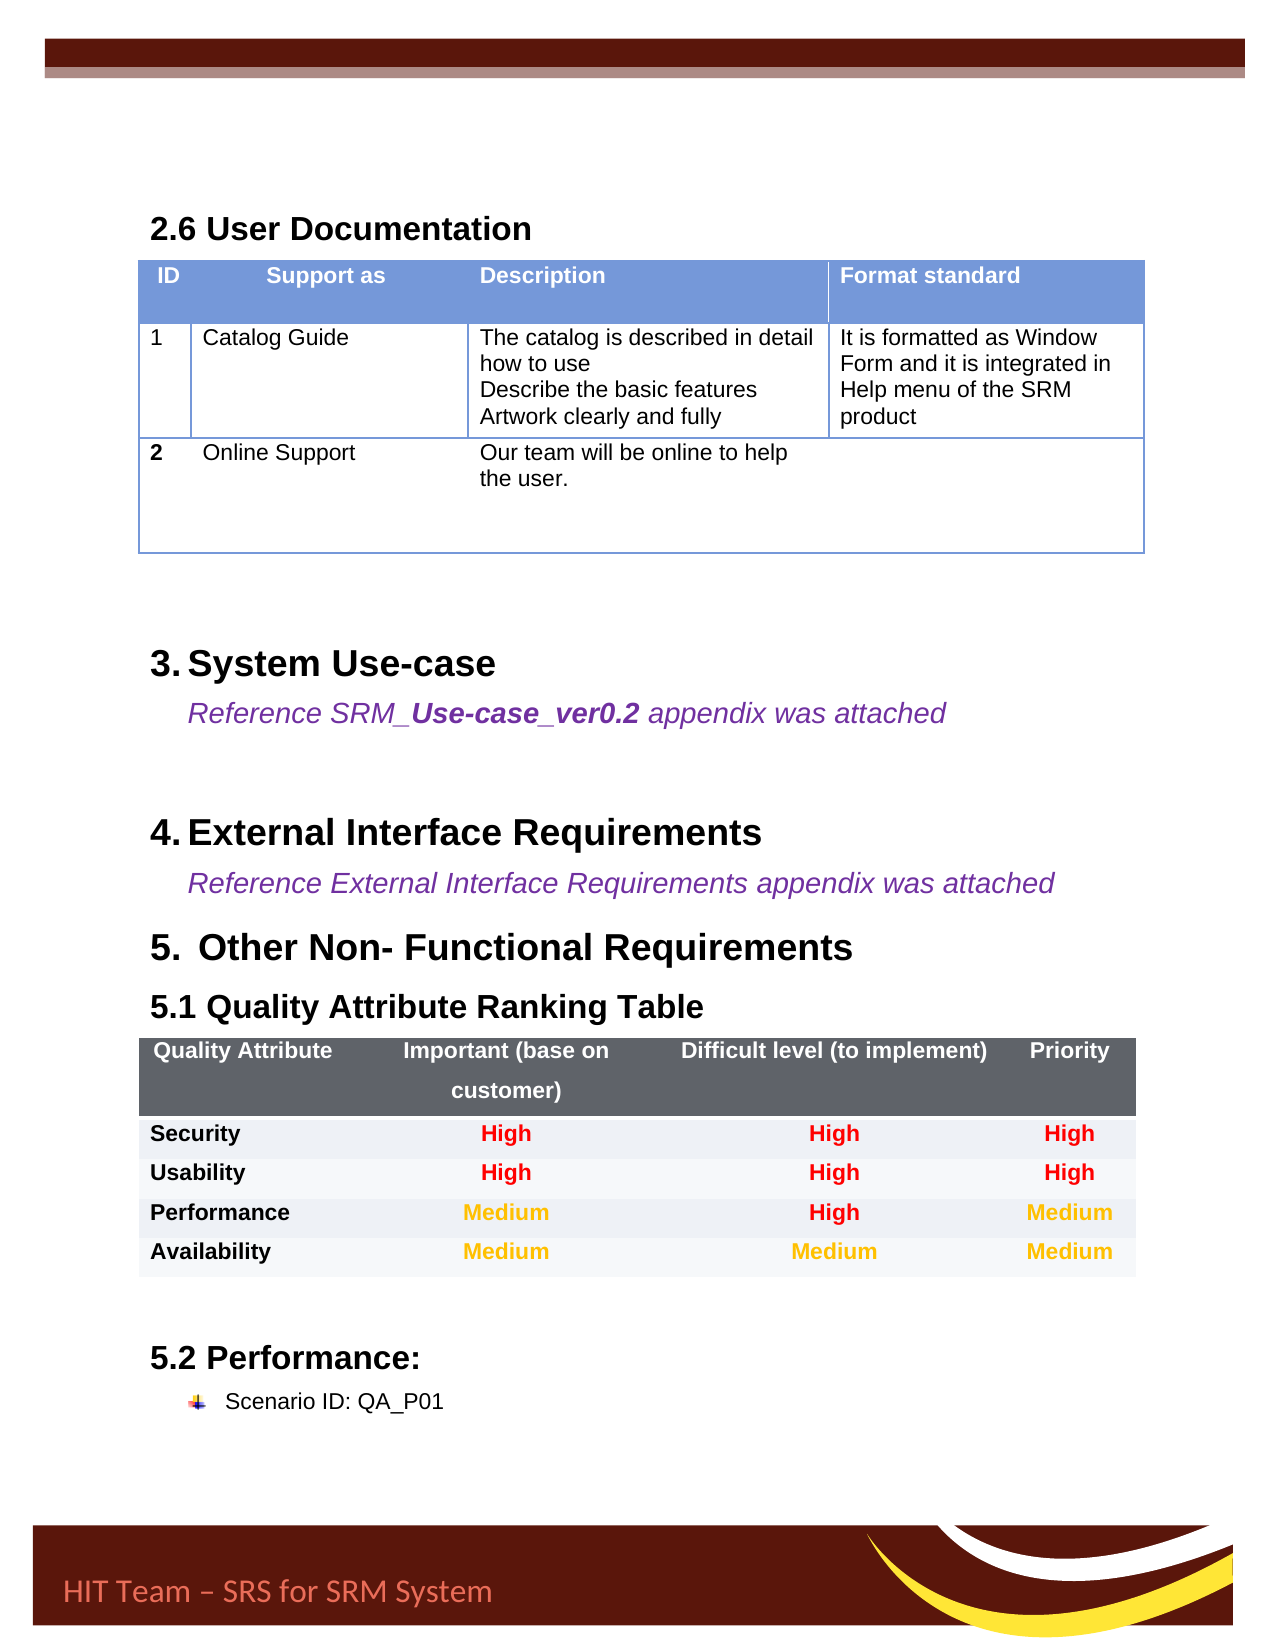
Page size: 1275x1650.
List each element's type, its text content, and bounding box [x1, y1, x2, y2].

subtitle External Interface Requirements [150, 810, 1125, 853]
subtitle Performance: [150, 1338, 1125, 1376]
table_cell Medium [1003, 1199, 1136, 1238]
text Reference External Interface Requirements appendix was attached [187, 866, 1125, 899]
table_cell Our team will be online to help the user. [468, 439, 828, 552]
table_cell Medium [347, 1238, 666, 1277]
list Scenario ID: QA_P01 [187, 1388, 1125, 1414]
table_cell High [666, 1120, 1003, 1159]
table_cell Medium [347, 1199, 666, 1238]
table_header Support as [191, 262, 468, 322]
table_cell 2 [140, 439, 191, 552]
table_header Important (base on customer) [347, 1038, 666, 1116]
table_cell Security [139, 1120, 347, 1159]
table_cell [829, 439, 1143, 552]
table_header Difficult level (to implement) [666, 1038, 1003, 1116]
table_header Description [468, 262, 828, 322]
table_cell High [1003, 1159, 1136, 1198]
subtitle Quality Attribute Ranking Table [150, 987, 1125, 1026]
table_cell Catalog Guide [192, 324, 467, 437]
table_cell High [347, 1120, 666, 1159]
table_cell High [666, 1199, 1003, 1238]
table_cell It is formatted as Window Form and it is integrated in Help menu of the SRM product [830, 324, 1143, 437]
table_cell Availability [139, 1238, 347, 1277]
table_cell High [666, 1159, 1003, 1198]
table_cell Medium [1003, 1238, 1136, 1277]
table_cell 1 [140, 324, 190, 437]
table_header ID [140, 262, 191, 322]
table_header Format standard [829, 262, 1143, 322]
subtitle System Use-case [150, 641, 1125, 684]
table_header Priority [1003, 1038, 1136, 1116]
table_cell Medium [666, 1238, 1003, 1277]
subtitle Other Non- Functional Requirements [150, 925, 1125, 968]
text Reference SRM_Use-case_ver0.2 appendix was attached [187, 697, 1125, 730]
subtitle User Documentation [150, 209, 1125, 248]
table_cell Usability [139, 1159, 347, 1198]
table_cell The catalog is described in detail how to use Describe the basic features Artwork clearly and fully [469, 324, 828, 437]
table_cell High [1003, 1120, 1136, 1159]
table_cell Online Support [191, 439, 468, 552]
picture [188, 1393, 206, 1410]
table_header Quality Attribute [139, 1038, 347, 1116]
table_cell High [347, 1159, 666, 1198]
table_cell Performance [139, 1199, 347, 1238]
